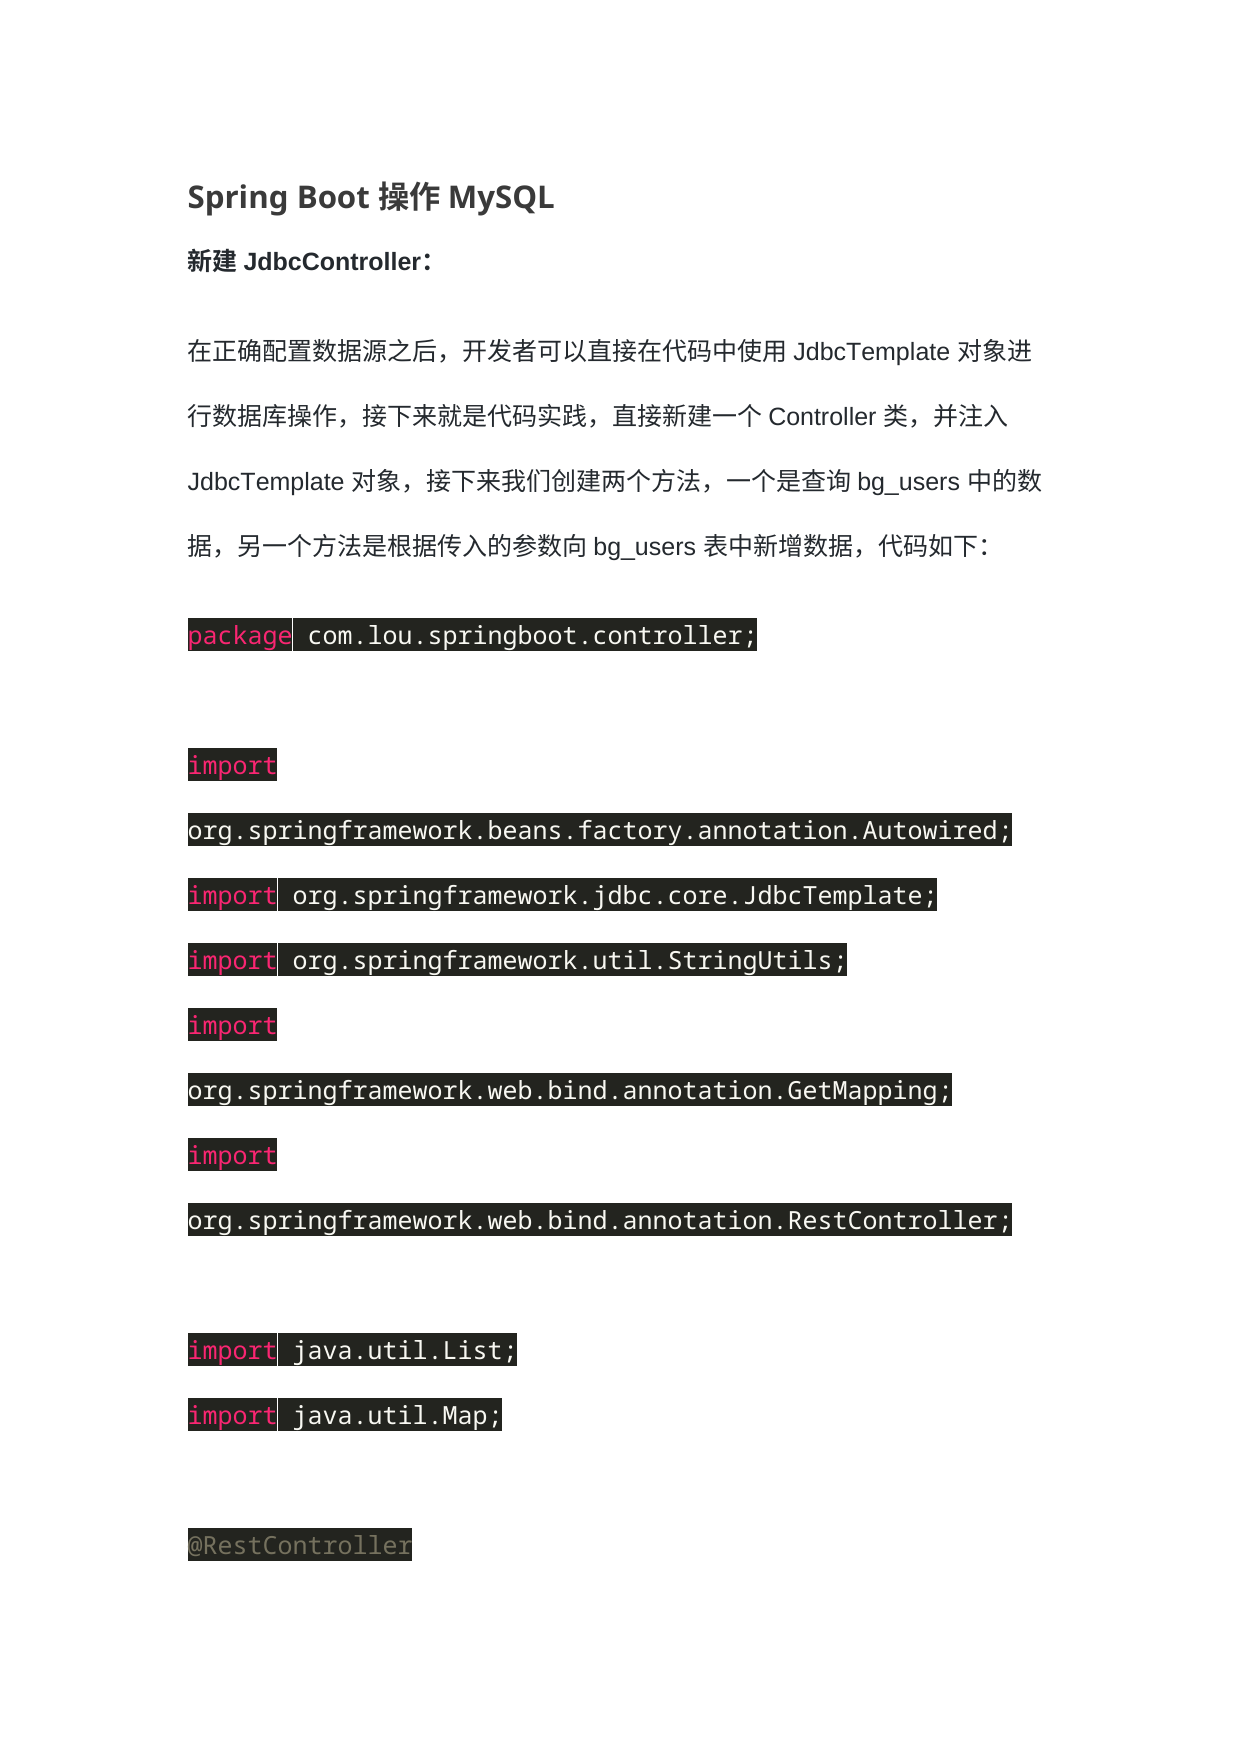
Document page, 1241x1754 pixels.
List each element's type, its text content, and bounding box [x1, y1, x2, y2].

text @RestController [187, 1512, 1053, 1577]
text import java.util.List; [187, 1317, 1053, 1382]
text Spring Boot 操作 MySQL [187, 162, 1053, 227]
text import org.springframework.jdbc.core.JdbcTemplate; [187, 862, 1053, 927]
text package com.lou.springboot.controller; [187, 602, 1053, 667]
text 新建 JdbcController： [187, 227, 1053, 292]
text import org.springframework.web.bind.annotation.GetMapping; [187, 992, 1053, 1122]
text import java.util.Map; [187, 1382, 1053, 1447]
text import org.springframework.util.StringUtils; [187, 927, 1053, 992]
text import org.springframework.beans.factory.annotation.Autowired; [187, 732, 1053, 862]
text 在正确配置数据源之后，开发者可以直接在代码中使用 JdbcTemplate 对象进行数据库操作，接下来就是代码实践，直接新建一个 Controller 类，并注入 JdbcTemplate 对象，接下来我们创建两个方法，一个是查询 bg_users 中的数据，另一个方法是根据传入的参数向 bg_users 表中新增数据，代码如下： [187, 317, 1053, 577]
text import org.springframework.web.bind.annotation.RestController; [187, 1122, 1053, 1252]
